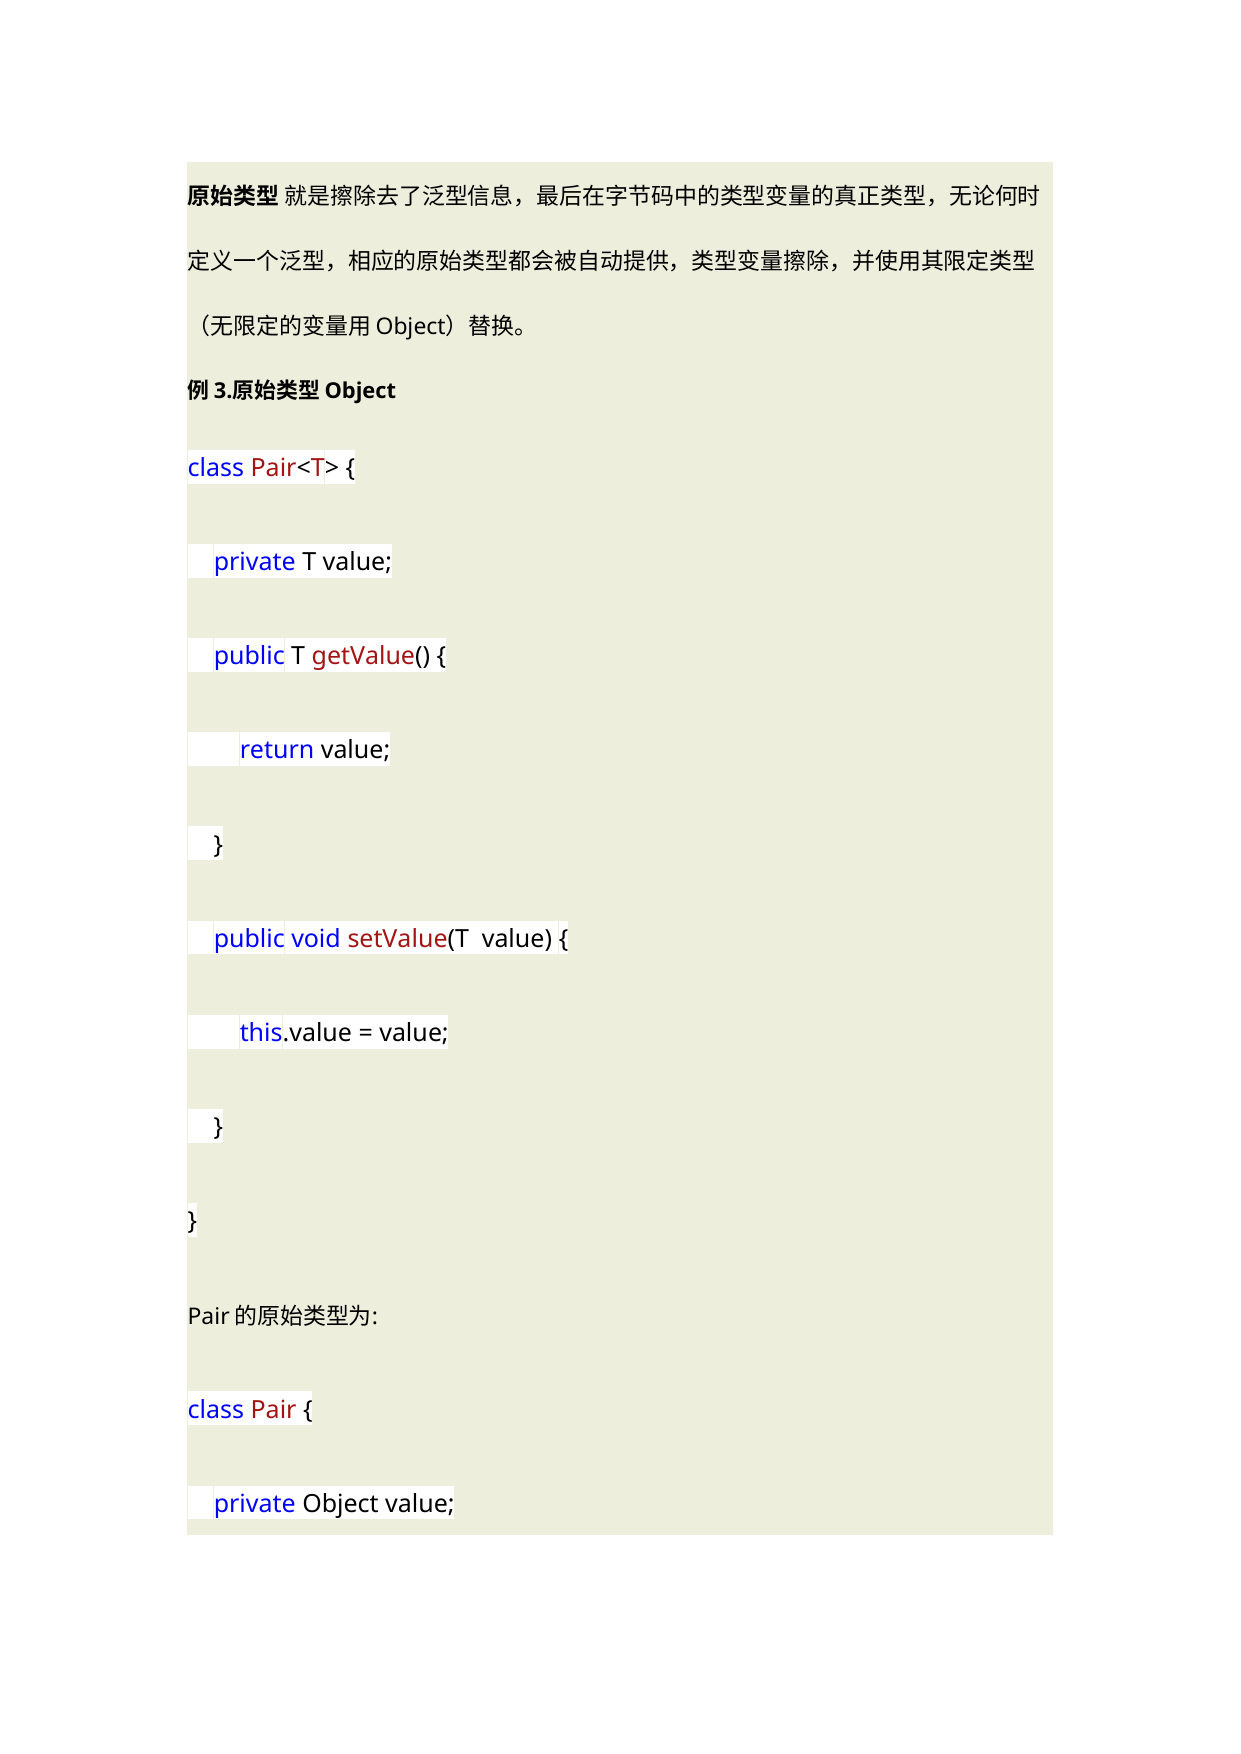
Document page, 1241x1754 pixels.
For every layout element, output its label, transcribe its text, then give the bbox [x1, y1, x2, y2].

text private Object value; [187, 1470, 1053, 1535]
text class Pair { [187, 1376, 1053, 1441]
text Pair的原始类型为: [187, 1282, 1053, 1347]
text 原始类型 就是擦除去了泛型信息，最后在字节码中的类型变量的真正类型，无论何时定义一个泛型，相应的原始类型都会被自动提供，类型变量擦除，并使用其限定类型（无限定的变量用Object）替换。 [187, 162, 1053, 357]
text class Pair<T> { [187, 434, 1053, 499]
subtitle 例3.原始类型Object [187, 373, 1053, 405]
text this.value = value; [187, 999, 1053, 1064]
text private T value; [187, 528, 1053, 593]
text return value; [187, 717, 1053, 782]
text } [187, 1093, 1053, 1158]
text } [187, 811, 1053, 876]
text } [187, 1188, 1053, 1253]
text public void setValue(T value) { [187, 905, 1053, 970]
text public T getValue() { [187, 623, 1053, 688]
